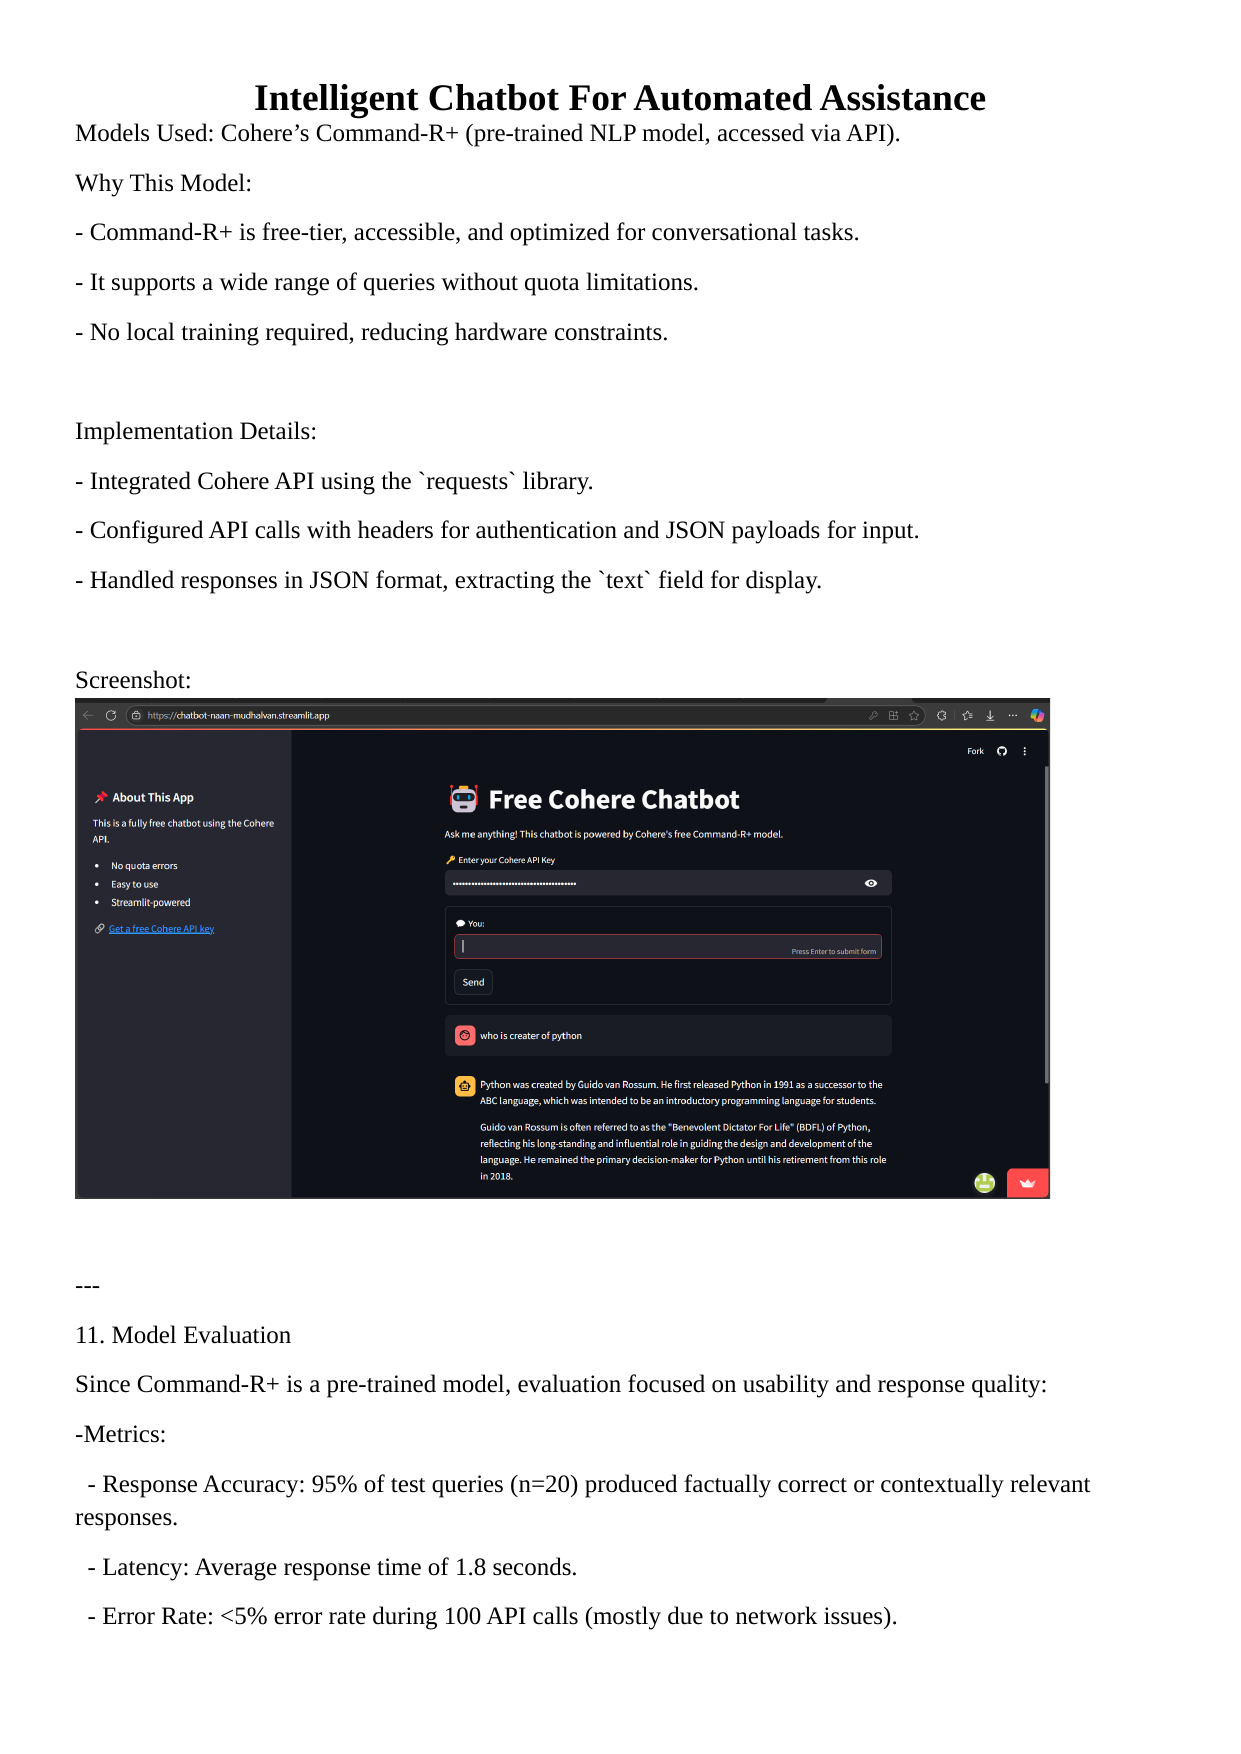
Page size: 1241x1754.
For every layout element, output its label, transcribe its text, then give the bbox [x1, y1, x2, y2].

text - No local training required, reducing hardware constraints. [75, 317, 1165, 346]
text - Integrated Cohere API using the `requests` library. [75, 466, 1165, 495]
text - Configured API calls with headers for authentication and JSON payloads for input. [75, 516, 1165, 544]
text - Latency: Average response time of 1.8 seconds. [75, 1552, 1165, 1580]
text -Metrics: [75, 1419, 1165, 1448]
picture [75, 698, 1050, 1199]
text 11. Model Evaluation [75, 1320, 1165, 1349]
text - Error Rate: <5% error rate during 100 API calls (mostly due to network issues). [75, 1601, 1165, 1630]
text Implementation Details: [75, 416, 1165, 445]
text - Handled responses in JSON format, extracting the `text` field for display. [75, 565, 1165, 594]
text - Response Accuracy: 95% of test queries (n=20) produced factually correct or contextually relevant responses. [75, 1469, 1165, 1531]
text --- [75, 1270, 1165, 1299]
text - Command-R+ is free-tier, accessible, and optimized for conversational tasks. [75, 217, 1165, 246]
text Since Command-R+ is a pre-trained model, evaluation focused on usability and response quality: [75, 1369, 1165, 1398]
text Why This Model: [75, 168, 1165, 197]
text - It supports a wide range of queries without quota limitations. [75, 267, 1165, 296]
text Models Used: Cohere’s Command-R+ (pre-trained NLP model, accessed via API). [75, 118, 1165, 147]
